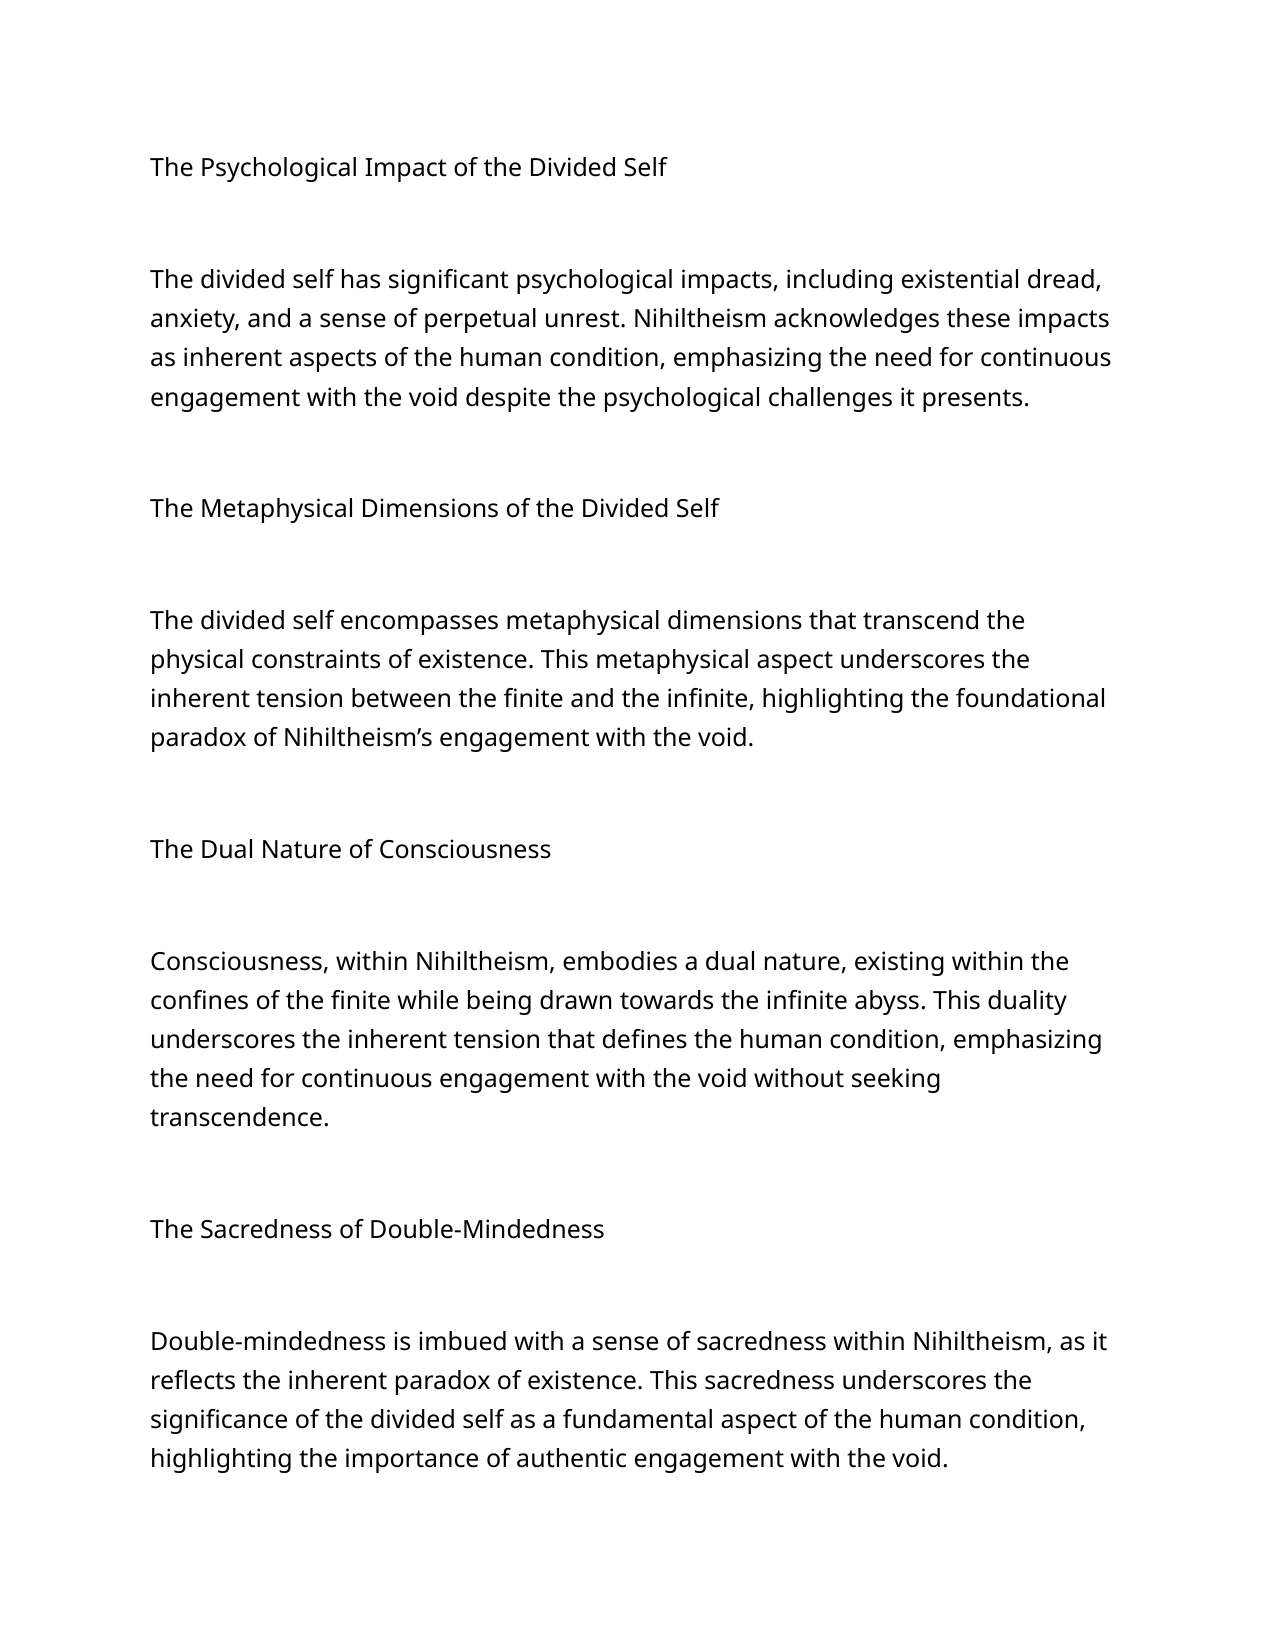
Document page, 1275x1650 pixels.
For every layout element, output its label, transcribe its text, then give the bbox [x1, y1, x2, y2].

text The Psychological Impact of the Divided Self [150, 150, 1125, 184]
text The divided self encompasses metaphysical dimensions that transcend the physical constraints of existence. This metaphysical aspect underscores the inherent tension between the finite and the infinite, highlighting the foundational paradox of Nihiltheism’s engagement with the void. [150, 602, 1125, 754]
text The divided self has significant psychological impacts, including existential dread, anxiety, and a sense of perpetual unrest. Nihiltheism acknowledges these impacts as inherent aspects of the human condition, emphasizing the need for continuous engagement with the void despite the psychological challenges it presents. [150, 262, 1125, 413]
text The Dual Nature of Consciousness [150, 832, 1125, 866]
text Consciousness, within Nihiltheism, embodies a dual nature, existing within the confines of the finite while being drawn towards the infinite abyss. This duality underscores the inherent tension that defines the human condition, emphasizing the need for continuous engagement with the void without seeking transcendence. [150, 943, 1125, 1134]
text The Sacredness of Double-Mindedness [150, 1212, 1125, 1246]
text The Metaphysical Dimensions of the Divided Self [150, 491, 1125, 525]
text Double-mindedness is imbued with a sense of sacredness within Nihiltheism, as it reflects the inherent paradox of existence. This sacredness underscores the significance of the divided self as a fundamental aspect of the human condition, highlighting the importance of authentic engagement with the void. [150, 1323, 1125, 1475]
